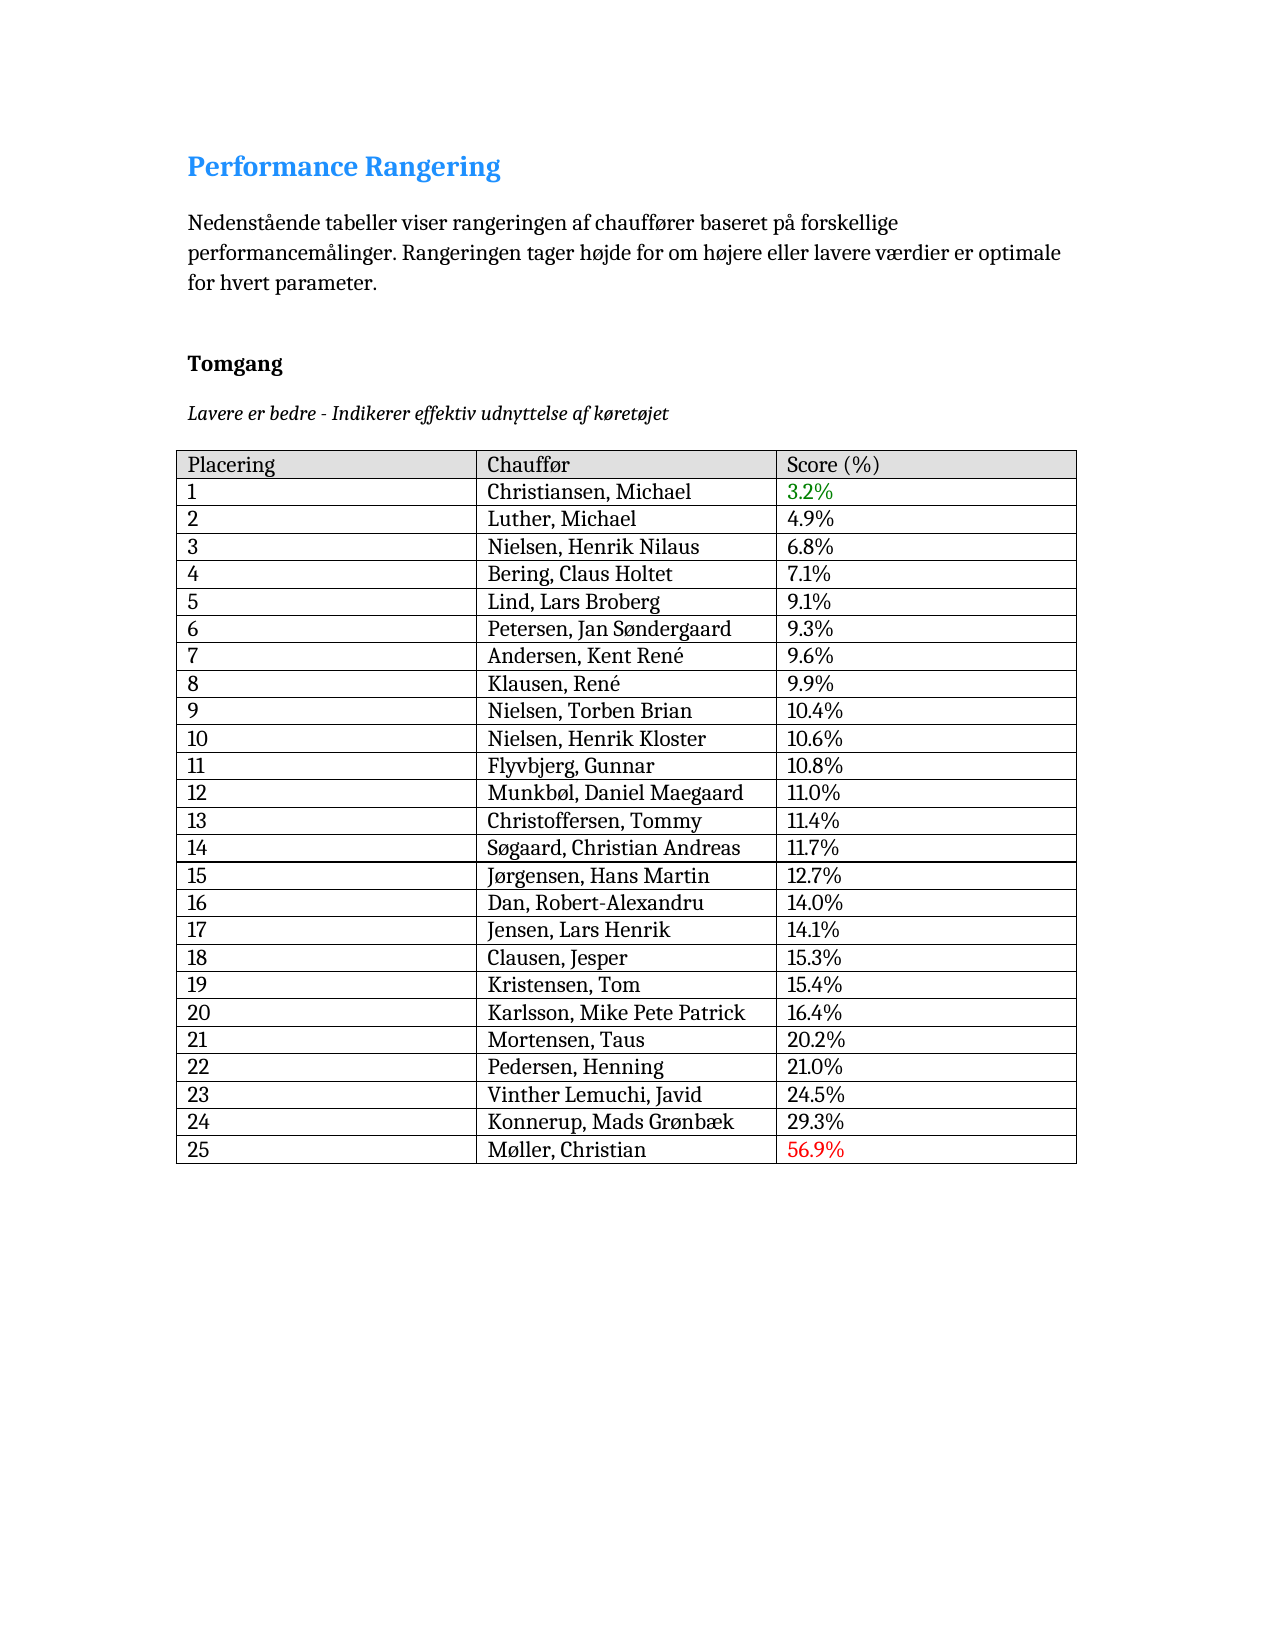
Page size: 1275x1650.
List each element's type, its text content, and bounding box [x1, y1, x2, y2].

table_cell Lind, Lars Broberg [477, 589, 776, 615]
table_cell Søgaard, Christian Andreas [477, 835, 776, 861]
table_cell 14.0% [777, 890, 1076, 916]
table_cell 11.4% [777, 808, 1076, 834]
text Performance Rangering [187, 150, 1087, 183]
text Lavere er bedre - Indikerer effektiv udnyttelse af køretøjet [187, 402, 1087, 426]
table_cell 13 [177, 808, 476, 834]
table_cell 9.6% [777, 643, 1076, 669]
table_header Placering [177, 451, 476, 478]
table_cell Nielsen, Henrik Kloster [477, 725, 776, 752]
table_cell 3 [177, 534, 476, 560]
table_cell 4.9% [777, 506, 1076, 533]
table_cell 6.8% [777, 534, 1076, 560]
table_cell 10 [177, 725, 476, 752]
table_cell 20.2% [777, 1027, 1076, 1053]
table_cell Luther, Michael [477, 506, 776, 533]
table_cell 7.1% [777, 561, 1076, 587]
table_cell 15.4% [777, 972, 1076, 998]
table_cell 12 [177, 780, 476, 807]
table_cell 25 [177, 1136, 476, 1163]
table_cell 11 [177, 753, 476, 779]
table_cell Bering, Claus Holtet [477, 561, 776, 587]
table_header Chauffør [477, 451, 776, 478]
table_cell Munkbøl, Daniel Maegaard [477, 780, 776, 807]
table_cell Møller, Christian [477, 1136, 776, 1163]
table_cell 12.7% [777, 863, 1076, 889]
table_cell Klausen, René [477, 671, 776, 697]
table_cell 14.1% [777, 917, 1076, 943]
table_cell Jensen, Lars Henrik [477, 917, 776, 943]
table_cell 24.5% [777, 1082, 1076, 1108]
table_cell 9 [177, 698, 476, 724]
table_cell 10.4% [777, 698, 1076, 724]
table_cell 14 [177, 835, 476, 861]
table_cell Flyvbjerg, Gunnar [477, 753, 776, 779]
table_cell 2 [177, 506, 476, 533]
table_cell 15 [177, 863, 476, 889]
table_cell 11.7% [777, 835, 1076, 861]
table_cell Konnerup, Mads Grønbæk [477, 1109, 776, 1135]
table_cell Nielsen, Torben Brian [477, 698, 776, 724]
table_cell 22 [177, 1054, 476, 1081]
table_cell Vinther Lemuchi, Javid [477, 1082, 776, 1108]
table_cell 29.3% [777, 1109, 1076, 1135]
table_cell 15.3% [777, 945, 1076, 971]
text Nedenstående tabeller viser rangeringen af chauffører baseret på forskellige performancemålinger. Rangeringen tager højde for om højere eller lavere værdier er optimale for hvert parameter. [187, 209, 1087, 296]
table_cell Mortensen, Taus [477, 1027, 776, 1053]
table_header Score (%) [777, 451, 1076, 478]
table_cell Clausen, Jesper [477, 945, 776, 971]
table_cell Christoffersen, Tommy [477, 808, 776, 834]
table_cell Kristensen, Tom [477, 972, 776, 998]
table_cell 9.1% [777, 589, 1076, 615]
table_cell 3.2% [777, 479, 1076, 505]
table_cell 56.9% [777, 1136, 1076, 1163]
table_cell Karlsson, Mike Pete Patrick [477, 999, 776, 1026]
table_cell 21.0% [777, 1054, 1076, 1081]
table_cell 10.8% [777, 753, 1076, 779]
table_cell 11.0% [777, 780, 1076, 807]
table_cell Petersen, Jan Søndergaard [477, 616, 776, 642]
table_cell 9.3% [777, 616, 1076, 642]
table_cell 16 [177, 890, 476, 916]
table_cell 20 [177, 999, 476, 1026]
table_cell 4 [177, 561, 476, 587]
table_cell 6 [177, 616, 476, 642]
text Tomgang [187, 321, 1087, 377]
table_cell 7 [177, 643, 476, 669]
table_cell 8 [177, 671, 476, 697]
table_cell 1 [177, 479, 476, 505]
table_cell 21 [177, 1027, 476, 1053]
table_cell 24 [177, 1109, 476, 1135]
table_cell Dan, Robert-Alexandru [477, 890, 776, 916]
table_cell Pedersen, Henning [477, 1054, 776, 1081]
table_cell 16.4% [777, 999, 1076, 1026]
table_cell 18 [177, 945, 476, 971]
table_cell Jørgensen, Hans Martin [477, 863, 776, 889]
table_cell 9.9% [777, 671, 1076, 697]
table_cell Andersen, Kent René [477, 643, 776, 669]
table_cell 10.6% [777, 725, 1076, 752]
table_cell Nielsen, Henrik Nilaus [477, 534, 776, 560]
table_cell 19 [177, 972, 476, 998]
table_cell Christiansen, Michael [477, 479, 776, 505]
table_cell 5 [177, 589, 476, 615]
table_cell 23 [177, 1082, 476, 1108]
table_cell 17 [177, 917, 476, 943]
